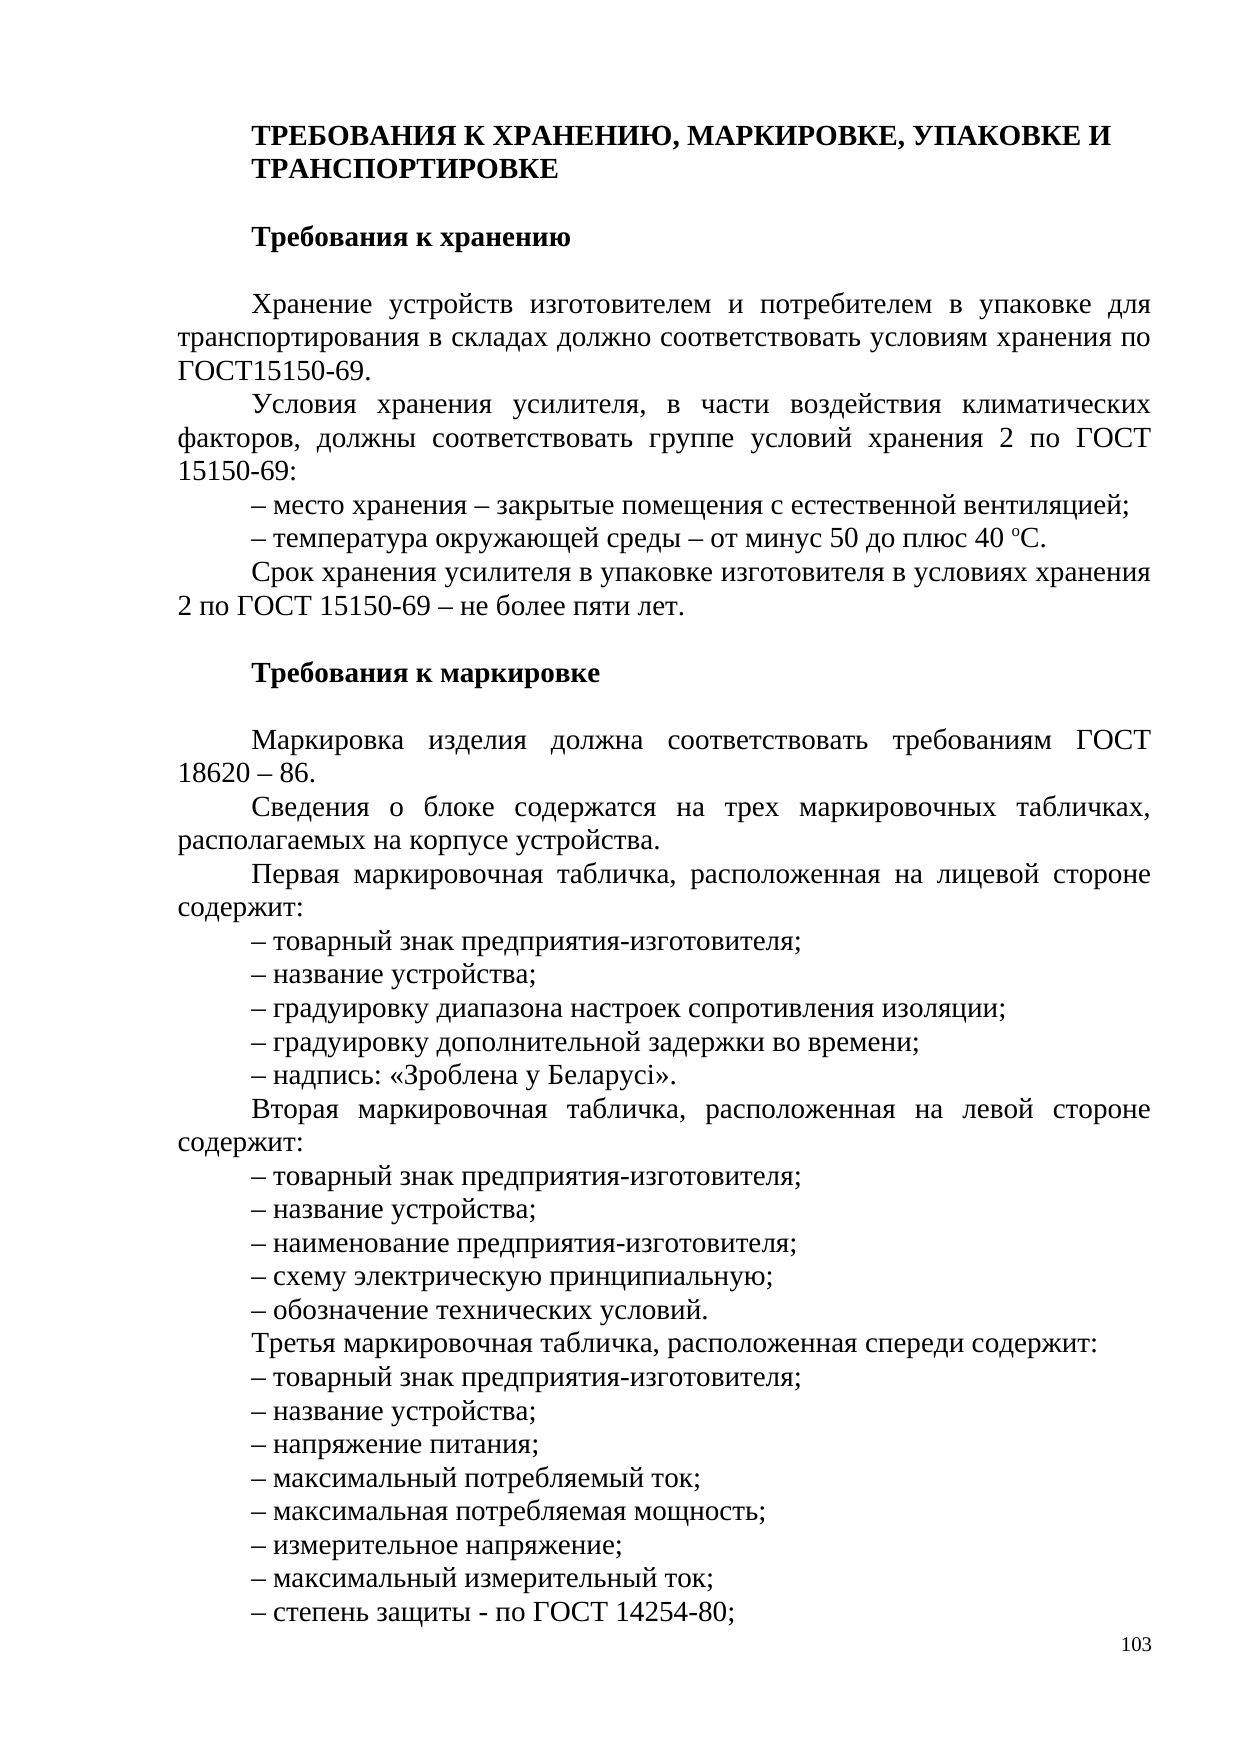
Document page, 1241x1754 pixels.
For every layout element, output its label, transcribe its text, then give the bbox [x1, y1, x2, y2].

text Третья маркировочная табличка, расположенная спереди содержит: [177, 1326, 1152, 1359]
text – максимальный измерительный ток; [177, 1560, 1152, 1594]
text – измерительное напряжение; [177, 1527, 1152, 1560]
text – обозначение технических условий. [177, 1292, 1152, 1326]
text – наименование предприятия-изготовителя; [177, 1225, 1152, 1258]
text Хранение устройств изготовителем и потребителем в упаковке для транспортирования в складах должно соответствовать условиям хранения по ГОСТ15150-69. [177, 286, 1152, 386]
text – степень защиты - по ГОСТ 14254-80; [177, 1594, 1152, 1627]
text – название устройства; [177, 1191, 1152, 1225]
text Сведения о блоке содержатся на трех маркировочных табличках, располагаемых на корпусе устройства. [177, 789, 1152, 856]
text Маркировка изделия должна соответствовать требованиям ГОСТ 18620 – 86. [177, 722, 1152, 789]
text – товарный знак предприятия-изготовителя; [177, 1158, 1152, 1191]
text ТРАНСПОРТИРОВКЕ [251, 152, 1152, 185]
text – место хранения – закрытые помещения с естественной вентиляцией; [177, 487, 1152, 521]
text – максимальная потребляемая мощность; [177, 1493, 1152, 1527]
text – температура окружающей среды – от минус 50 до плюс 40 оС. [177, 521, 1152, 554]
text – схему электрическую принципиальную; [177, 1258, 1152, 1292]
text Вторая маркировочная табличка, расположенная на левой стороне содержит: [177, 1091, 1152, 1158]
text – градуировку диапазона настроек сопротивления изоляции; [177, 990, 1152, 1024]
text – напряжение питания; [177, 1426, 1152, 1460]
text ТРЕБОВАНИЯ К ХРАНЕНИЮ, МАРКИРОВКЕ, УПАКОВКЕ И [251, 118, 1152, 152]
text Требования к хранению [177, 219, 1152, 252]
text Первая маркировочная табличка, расположенная на лицевой стороне содержит: [177, 856, 1152, 923]
text – название устройства; [177, 957, 1152, 990]
text – градуировку дополнительной задержки во времени; [177, 1024, 1152, 1057]
text Условия хранения усилителя, в части воздействия климатических факторов, должны соответствовать группе условий хранения 2 по ГОСТ 15150-69: [177, 386, 1152, 487]
text – максимальный потребляемый ток; [177, 1460, 1152, 1493]
text – надпись: «Зроблена у Беларусi». [177, 1057, 1152, 1091]
text Срок хранения усилителя в упаковке изготовителя в условиях хранения 2 по ГОСТ 15150-69 – не более пяти лет. [177, 554, 1152, 621]
text – товарный знак предприятия-изготовителя; [177, 923, 1152, 957]
text – товарный знак предприятия-изготовителя; [177, 1359, 1152, 1393]
text – название устройства; [177, 1393, 1152, 1426]
text Требования к маркировке [177, 655, 1152, 688]
